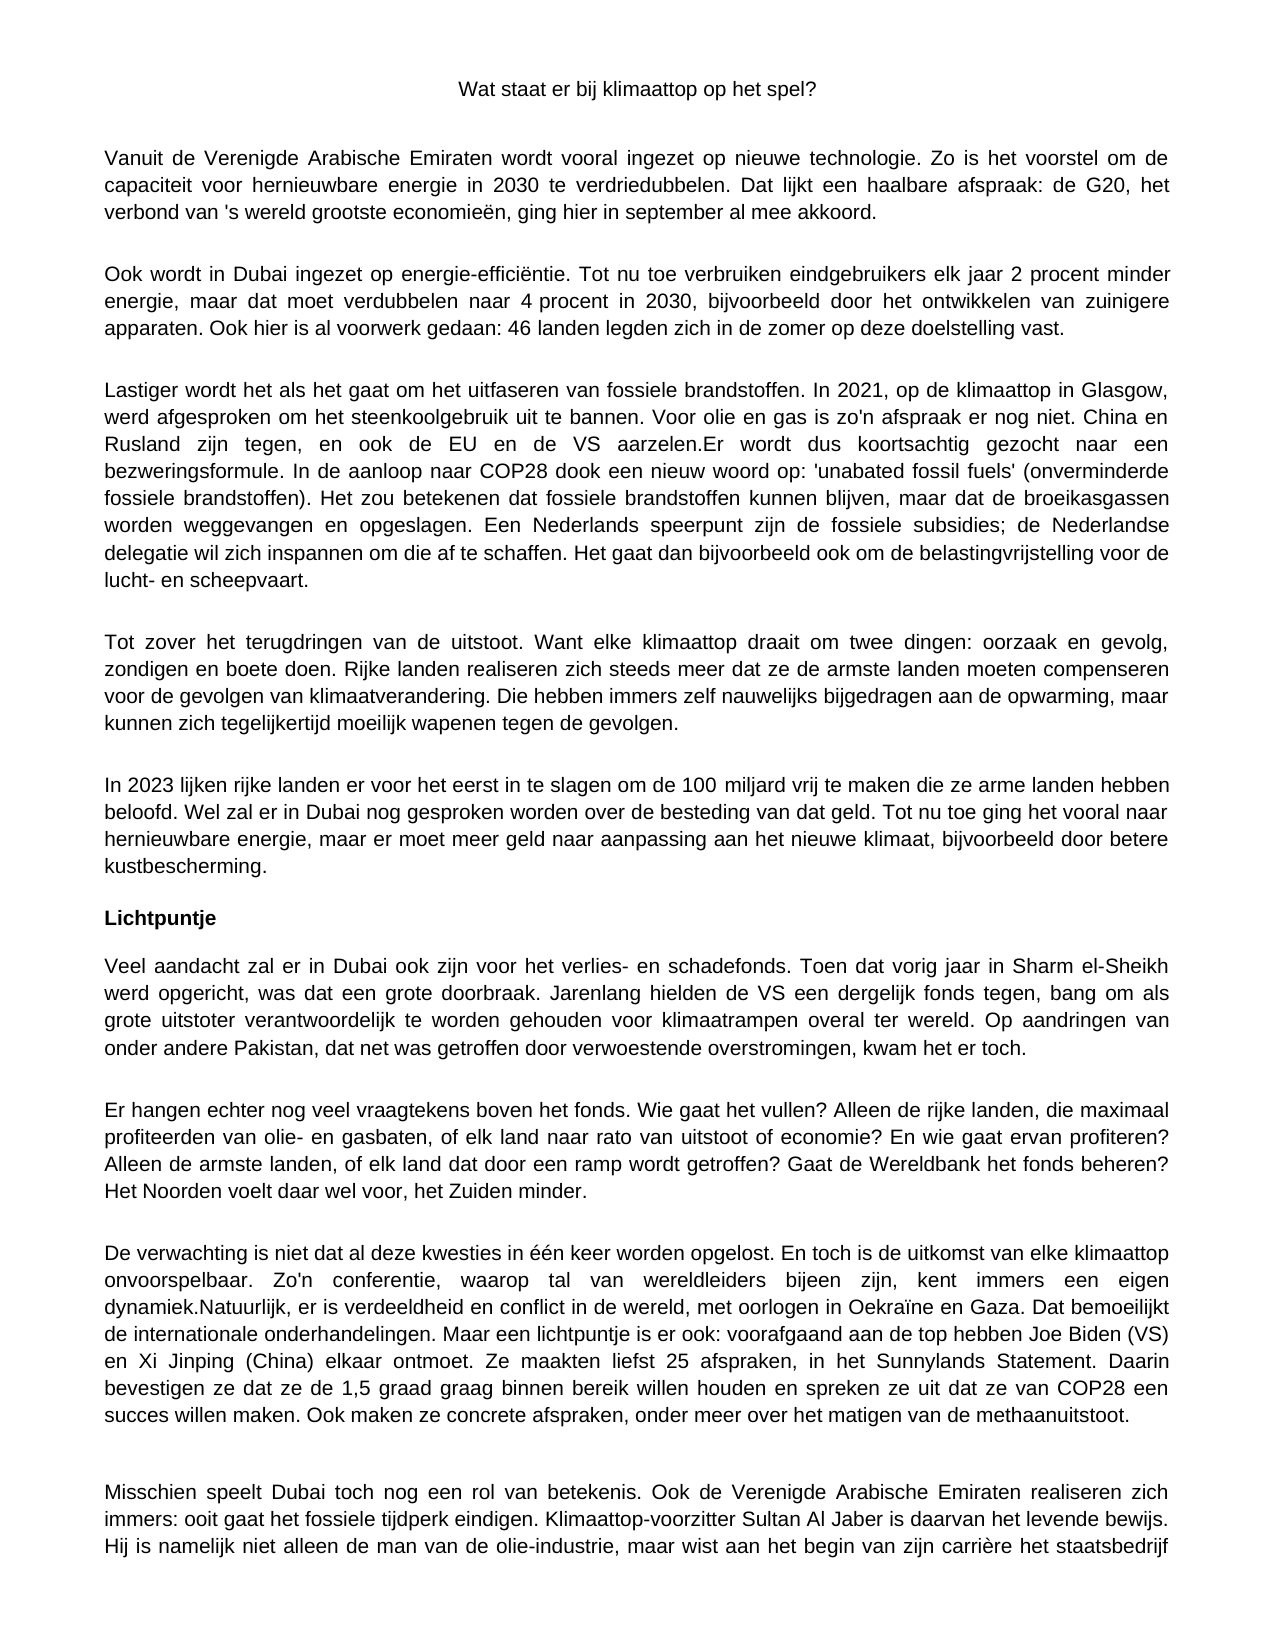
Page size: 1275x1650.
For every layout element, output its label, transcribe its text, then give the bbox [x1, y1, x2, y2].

text Vanuit de Verenigde Arabische Emiraten wordt vooral ingezet op nieuwe technologie. Zo is het voorstel om de capaciteit voor hernieuwbare energie in 2030 te verdriedubbelen. Dat lijkt een haalbare afspraak: de G20, het verbond van 's wereld grootste economieën, ging hier in september al mee akkoord. [104, 142, 1171, 223]
text In 2023 lijken rijke landen er voor het eerst in te slagen om de 100 miljard vrij te maken die ze arme landen hebben beloofd. Wel zal er in Dubai nog gesproken worden over de besteding van dat geld. Tot nu toe ging het vooral naar hernieuwbare energie, maar er moet meer geld naar aanpassing aan het nieuwe klimaat, bijvoorbeeld door betere kustbescherming. [104, 770, 1171, 878]
text De verwachting is niet dat al deze kwesties in één keer worden opgelost. En toch is de uitkomst van elke klimaattop onvoorspelbaar. Zo'n conferentie, waarop tal van wereldleiders bijeen zijn, kent immers een eigen dynamiek.Natuurlijk, er is verdeeldheid en conflict in de wereld, met oorlogen in Oekraïne en Gaza. Dat bemoeilijkt de internationale onderhandelingen. Maar een lichtpuntje is er ook: voorafgaand aan de top hebben Joe Biden (VS) en Xi Jinping (China) elkaar ontmoet. Ze maakten liefst 25 afspraken, in het Sunnylands Statement. Daarin bevestigen ze dat ze de 1,5 graad graag binnen bereik willen houden en spreken ze uit dat ze van COP28 een succes willen maken. Ook maken ze concrete afspraken, onder meer over het matigen van de methaanuitstoot. [104, 1238, 1171, 1427]
text Er hangen echter nog veel vraagtekens boven het fonds. Wie gaat het vullen? Alleen de rijke landen, die maximaal profiteerden van olie- en gasbaten, of elk land naar rato van uitstoot of economie? En wie gaat ervan profiteren? Alleen de armste landen, of elk land dat door een ramp wordt getroffen? Gaat de Wereldbank het fonds beheren? Het Noorden voelt daar wel voor, het Zuiden minder. [104, 1094, 1171, 1203]
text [104, 1477, 1171, 1558]
text Lastiger wordt het als het gaat om het uitfaseren van fossiele brandstoffen. In 2021, op de klimaattop in Glasgow, werd afgesproken om het steenkoolgebruik uit te bannen. Voor olie en gas is zo'n afspraak er nog niet. China en Rusland zijn tegen, en ook de EU en de VS aarzelen.Er wordt dus koortsachtig gezocht naar een bezweringsformule. In de aanloop naar COP28 dook een nieuw woord op: 'unabated fossil fuels' (onverminderde fossiele brandstoffen). Het zou betekenen dat fossiele brandstoffen kunnen blijven, maar dat de broeikasgassen worden weggevangen en opgeslagen. Een Nederlands speerpunt zijn de fossiele subsidies; de Nederlandse delegatie wil zich inspannen om die af te schaffen. Het gaat dan bijvoorbeeld ook om de belastingvrijstelling voor de lucht- en scheepvaart. [104, 375, 1171, 591]
text Tot zover het terugdringen van de uitstoot. Want elke klimaattop draait om twee dingen: oorzaak en gevolg, zondigen en boete doen. Rijke landen realiseren zich steeds meer dat ze de armste landen moeten compenseren voor de gevolgen van klimaatverandering. Die hebben immers zelf nauwelijks bijgedragen aan de opwarming, maar kunnen zich tegelijkertijd moeilijk wapenen tegen de gevolgen. [104, 626, 1171, 735]
text Veel aandacht zal er in Dubai ook zijn voor het verlies- en schadefonds. Toen dat vorig jaar in Sharm el-Sheikh werd opgericht, was dat een grote doorbraak. Jarenlang hielden de VS een dergelijk fonds tegen, bang om als grote uitstoter verantwoordelijk te worden gehouden voor klimaatrampen overal ter wereld. Op aandringen van onder andere Pakistan, dat net was getroffen door verwoestende overstromingen, kwam het er toch. [104, 951, 1171, 1059]
text Ook wordt in Dubai ingezet op energie-efficiëntie. Tot nu toe verbruiken eindgebruikers elk jaar 2 procent minder energie, maar dat moet verdubbelen naar 4 procent in 2030, bijvoorbeeld door het ontwikkelen van zuinigere apparaten. Ook hier is al voorwerk gedaan: 46 landen legden zich in de zomer op deze doelstelling vast. [104, 258, 1171, 340]
text Lichtpuntje [104, 903, 1171, 930]
